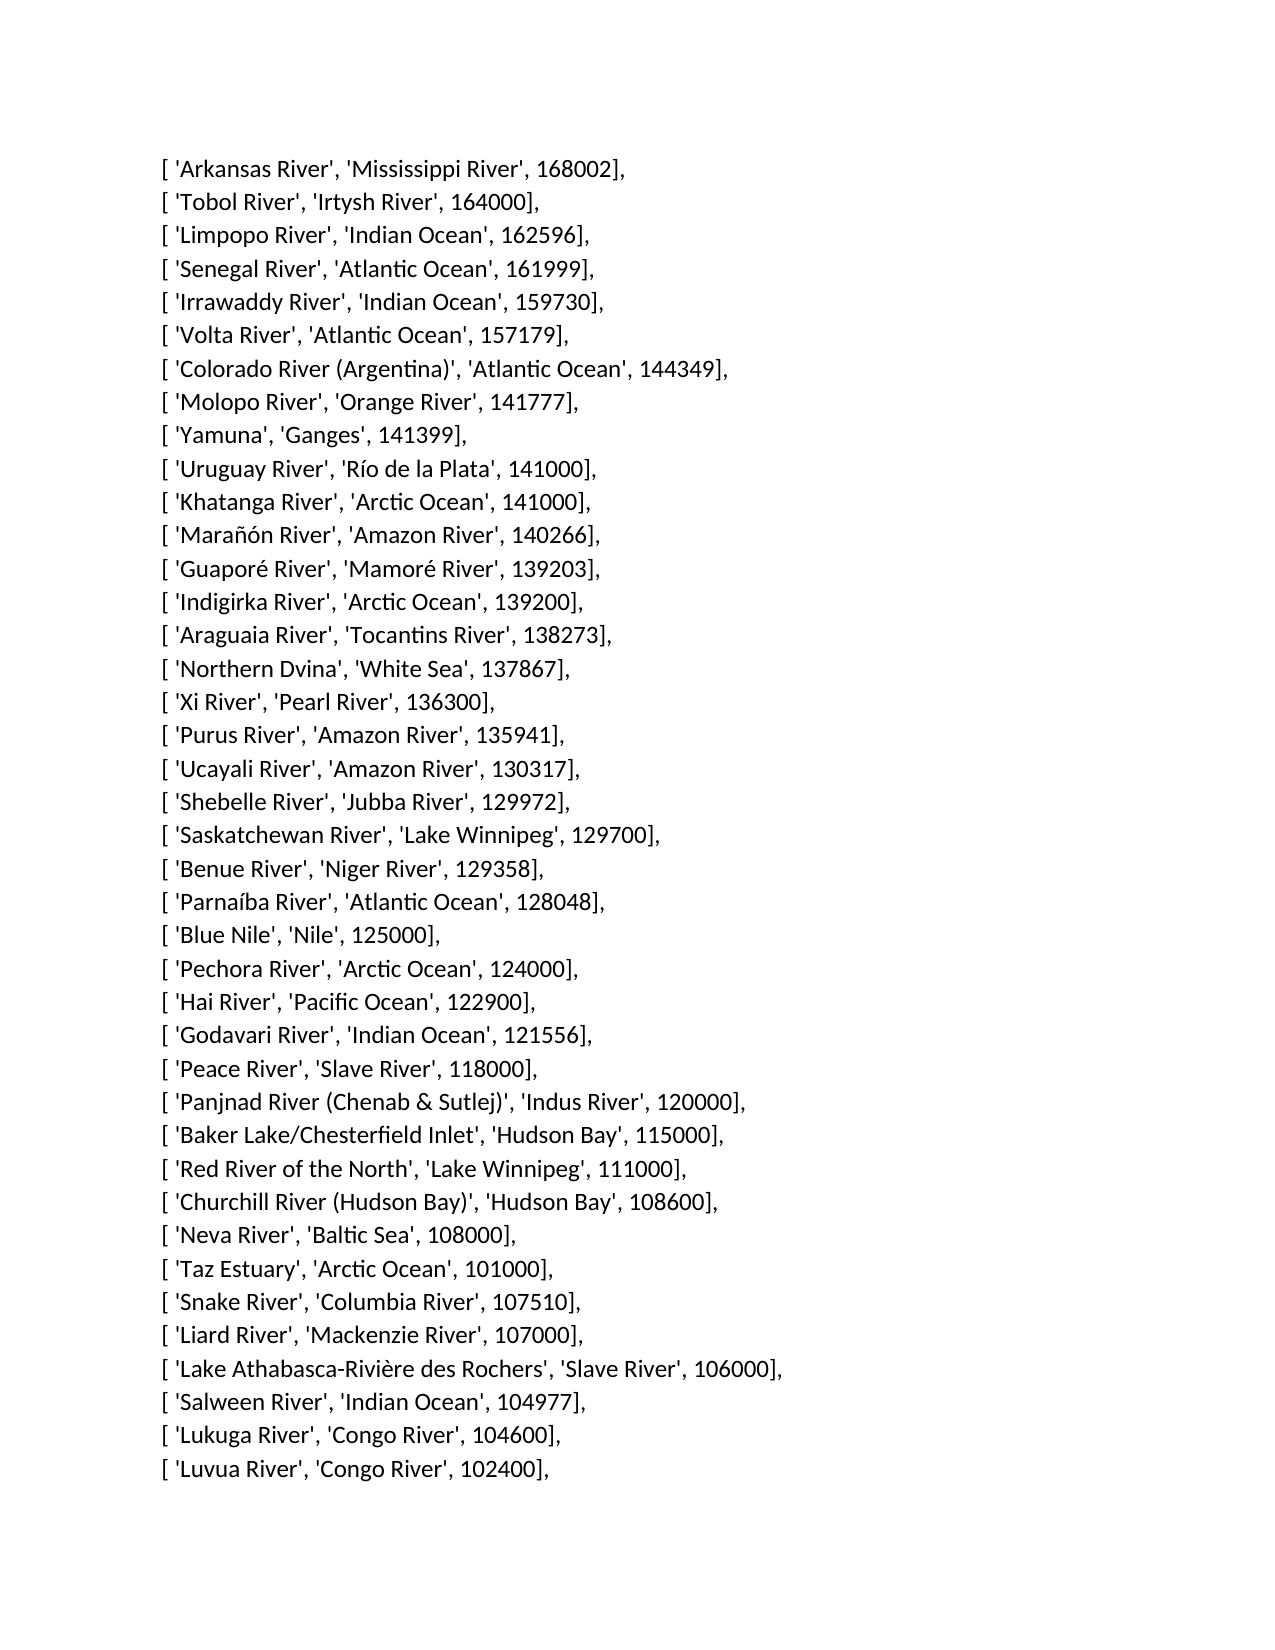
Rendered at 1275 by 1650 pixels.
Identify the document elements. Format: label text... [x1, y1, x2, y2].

table_cell [ 'Uruguay River', 'Río de la Plata', 141000], [150, 450, 888, 483]
table_cell [ 'Saskatchewan River', 'Lake Winnipeg', 129700], [150, 817, 888, 850]
table_cell [ 'Panjnad River (Chenab & Sutlej)', 'Indus River', 120000], [150, 1083, 888, 1117]
table_cell [ 'Godavari River', 'Indian Ocean', 121556], [150, 1017, 888, 1050]
table_cell [ 'Luvua River', 'Congo River', 102400], [150, 1450, 888, 1483]
table_cell [ 'Volta River', 'Atlantic Ocean', 157179], [150, 317, 888, 350]
table_cell [ 'Guaporé River', 'Mamoré River', 139203], [150, 550, 888, 583]
table_cell [ 'Colorado River (Argentina)', 'Atlantic Ocean', 144349], [150, 350, 888, 383]
table_cell [ 'Ucayali River', 'Amazon River', 130317], [150, 750, 888, 783]
table_cell [ 'Marañón River', 'Amazon River', 140266], [150, 517, 888, 550]
table_cell [ 'Benue River', 'Niger River', 129358], [150, 850, 888, 883]
table_cell [ 'Senegal River', 'Atlantic Ocean', 161999], [150, 250, 888, 283]
table_cell [ 'Hai River', 'Pacific Ocean', 122900], [150, 983, 888, 1017]
table_cell [ 'Parnaíba River', 'Atlantic Ocean', 128048], [150, 883, 888, 917]
table_cell [ 'Churchill River (Hudson Bay)', 'Hudson Bay', 108600], [150, 1183, 888, 1217]
table_cell [ 'Irrawaddy River', 'Indian Ocean', 159730], [150, 283, 888, 317]
table_cell [ 'Tobol River', 'Irtysh River', 164000], [150, 183, 888, 217]
table_cell [ 'Pechora River', 'Arctic Ocean', 124000], [150, 950, 888, 983]
table_cell [ 'Baker Lake/Chesterfield Inlet', 'Hudson Bay', 115000], [150, 1117, 888, 1150]
table_cell [ 'Northern Dvina', 'White Sea', 137867], [150, 650, 888, 683]
table_cell [ 'Araguaia River', 'Tocantins River', 138273], [150, 617, 888, 650]
table_cell [ 'Liard River', 'Mackenzie River', 107000], [150, 1317, 888, 1350]
table_cell [ 'Indigirka River', 'Arctic Ocean', 139200], [150, 583, 888, 617]
table_cell [ 'Neva River', 'Baltic Sea', 108000], [150, 1217, 888, 1250]
table_cell [ 'Peace River', 'Slave River', 118000], [150, 1050, 888, 1083]
table_cell [ 'Arkansas River', 'Mississippi River', 168002], [150, 150, 888, 183]
table_cell [ 'Limpopo River', 'Indian Ocean', 162596], [150, 217, 888, 250]
table_cell [ 'Yamuna', 'Ganges', 141399], [150, 417, 888, 450]
table_cell [ 'Shebelle River', 'Jubba River', 129972], [150, 783, 888, 817]
table_cell [ 'Taz Estuary', 'Arctic Ocean', 101000], [150, 1250, 888, 1283]
table_cell [ 'Snake River', 'Columbia River', 107510], [150, 1283, 888, 1317]
table_cell [ 'Blue Nile', 'Nile', 125000], [150, 917, 888, 950]
table_cell [ 'Red River of the North', 'Lake Winnipeg', 111000], [150, 1150, 888, 1183]
table_cell [ 'Lukuga River', 'Congo River', 104600], [150, 1417, 888, 1450]
table_cell [ 'Molopo River', 'Orange River', 141777], [150, 383, 888, 417]
table_cell [ 'Xi River', 'Pearl River', 136300], [150, 683, 888, 717]
table_cell [ 'Salween River', 'Indian Ocean', 104977], [150, 1383, 888, 1417]
table_cell [ 'Lake Athabasca-Rivière des Rochers', 'Slave River', 106000], [150, 1350, 888, 1383]
table_cell [ 'Purus River', 'Amazon River', 135941], [150, 717, 888, 750]
table_cell [ 'Khatanga River', 'Arctic Ocean', 141000], [150, 483, 888, 517]
